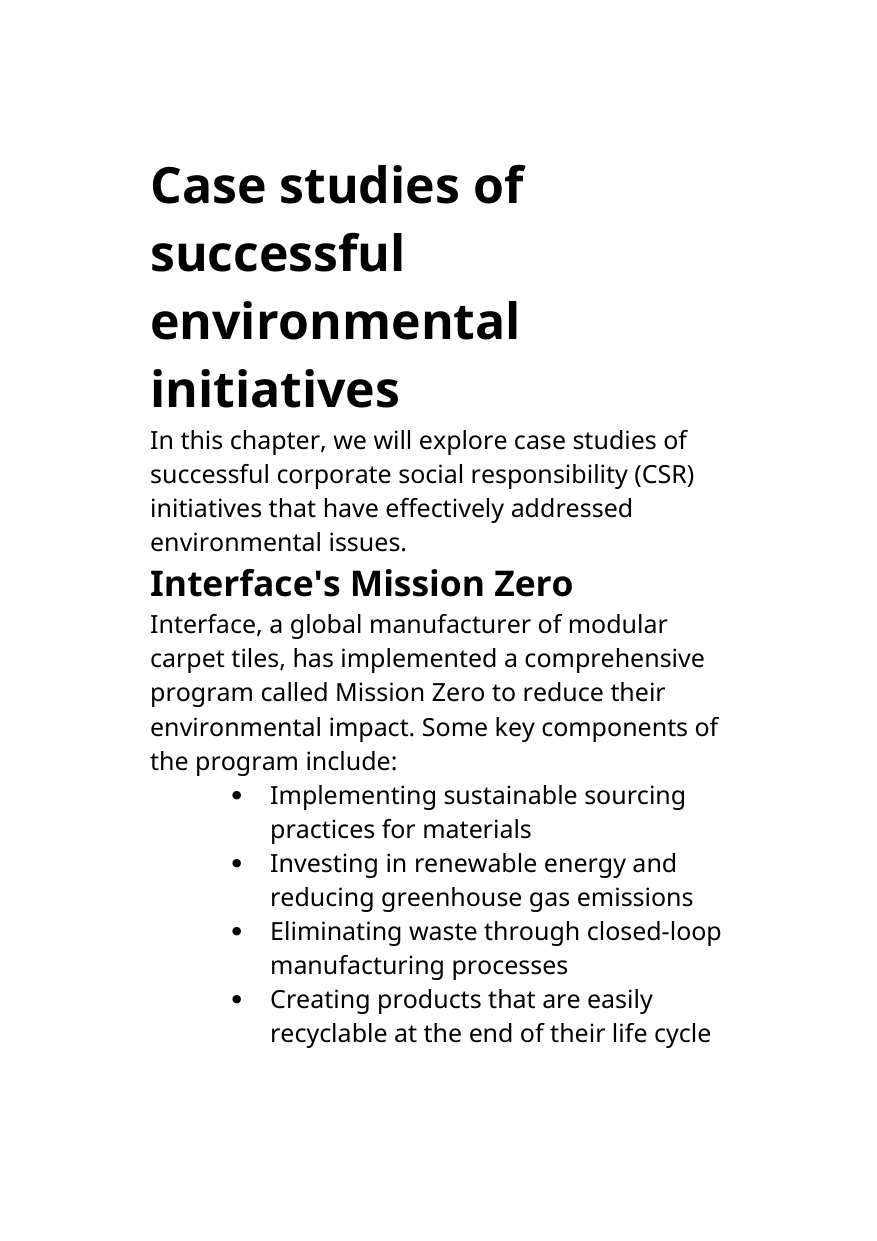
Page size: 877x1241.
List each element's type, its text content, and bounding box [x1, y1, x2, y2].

subtitle Case studies of successful environmental initiatives [150, 150, 727, 422]
list Creating products that are easily recyclable at the end of their life cycle [232, 982, 727, 1050]
text In this chapter, we will explore case studies of successful corporate social responsibility (CSR) initiatives that have effectively addressed environmental issues. [150, 422, 727, 559]
subtitle Interface's Mission Zero [150, 559, 727, 607]
list Implementing sustainable sourcing practices for materials [232, 777, 727, 845]
list Eliminating waste through closed-loop manufacturing processes [232, 913, 727, 982]
list Investing in renewable energy and reducing greenhouse gas emissions [232, 845, 727, 913]
text Interface, a global manufacturer of modular carpet tiles, has implemented a comprehensive program called Mission Zero to reduce their environmental impact. Some key components of the program include: [150, 607, 727, 777]
